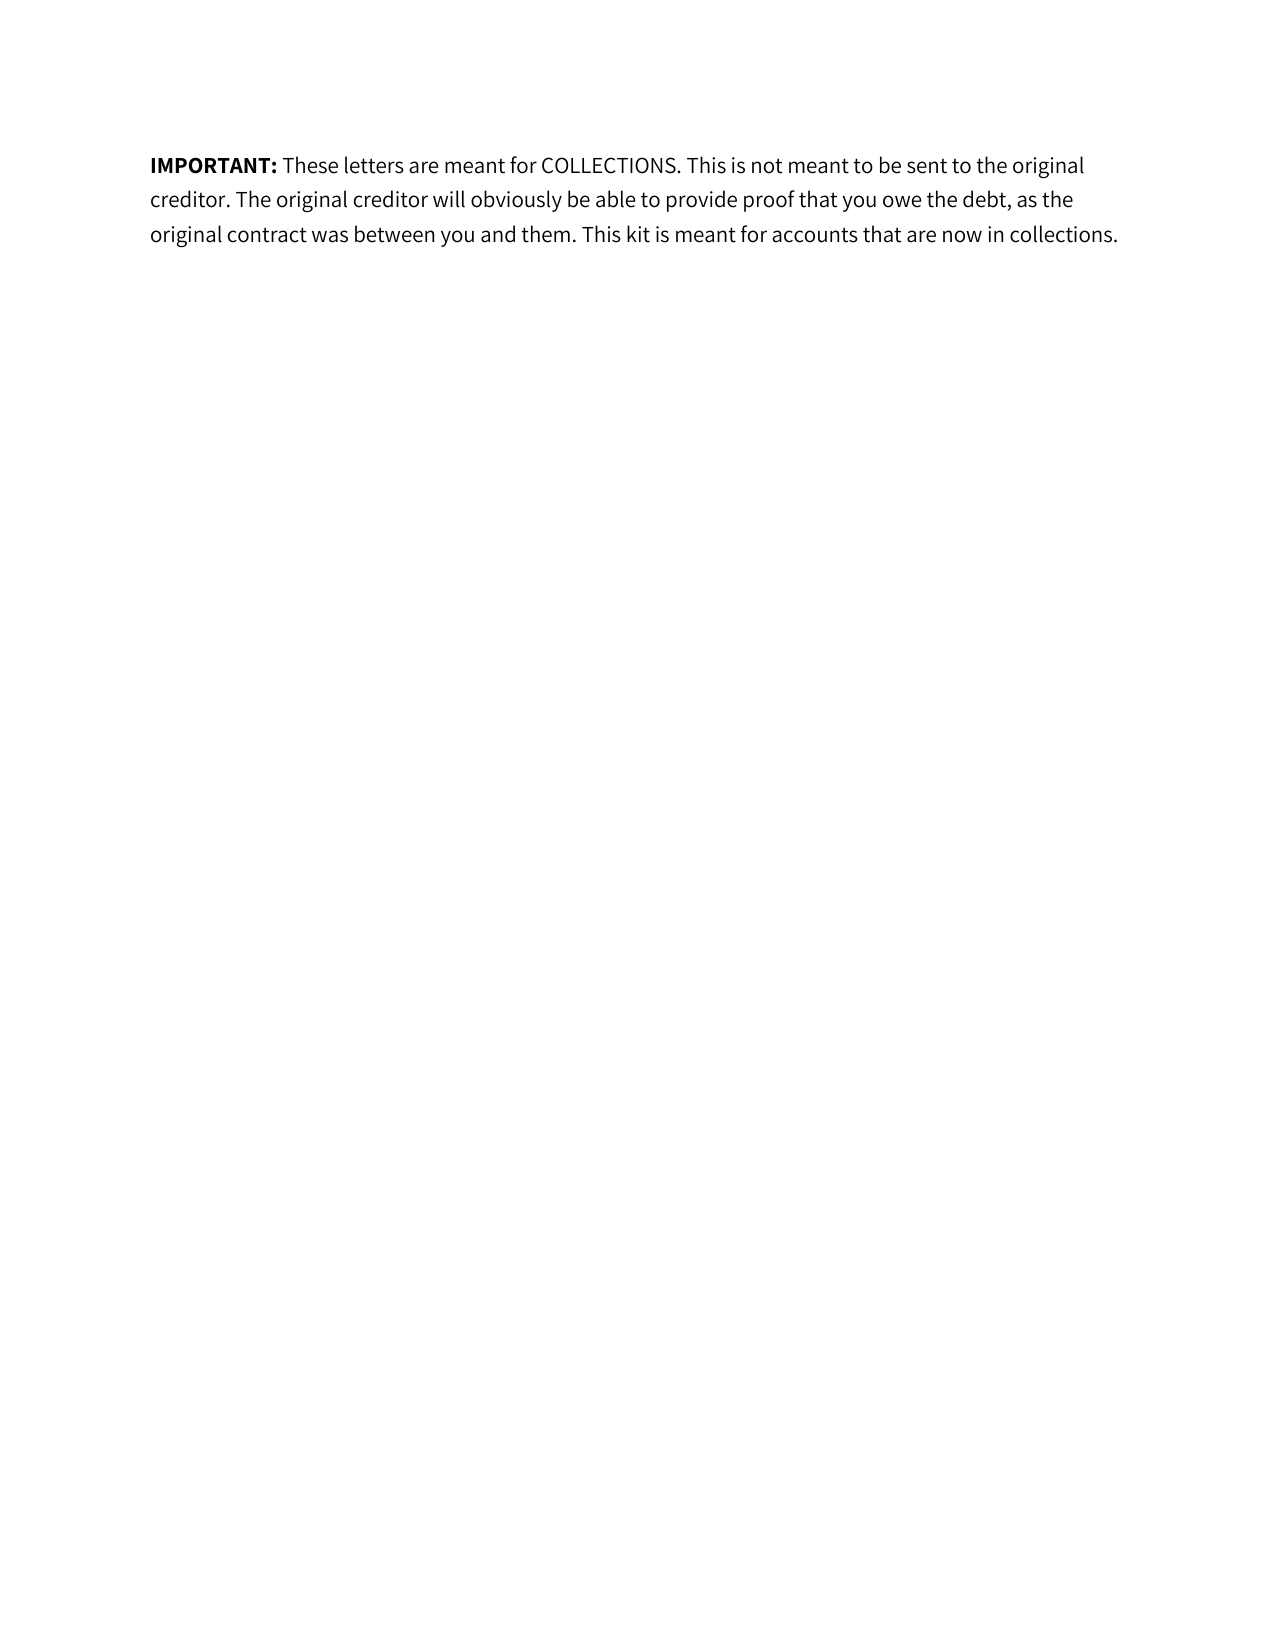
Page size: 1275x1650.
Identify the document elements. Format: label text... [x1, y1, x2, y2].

text IMPORTANT: These letters are meant for COLLECTIONS. This is not meant to be sent to the original creditor. The original creditor will obviously be able to provide proof that you owe the debt, as the original contract was between you and them. This kit is meant for accounts that are now in collections. [150, 150, 1125, 249]
